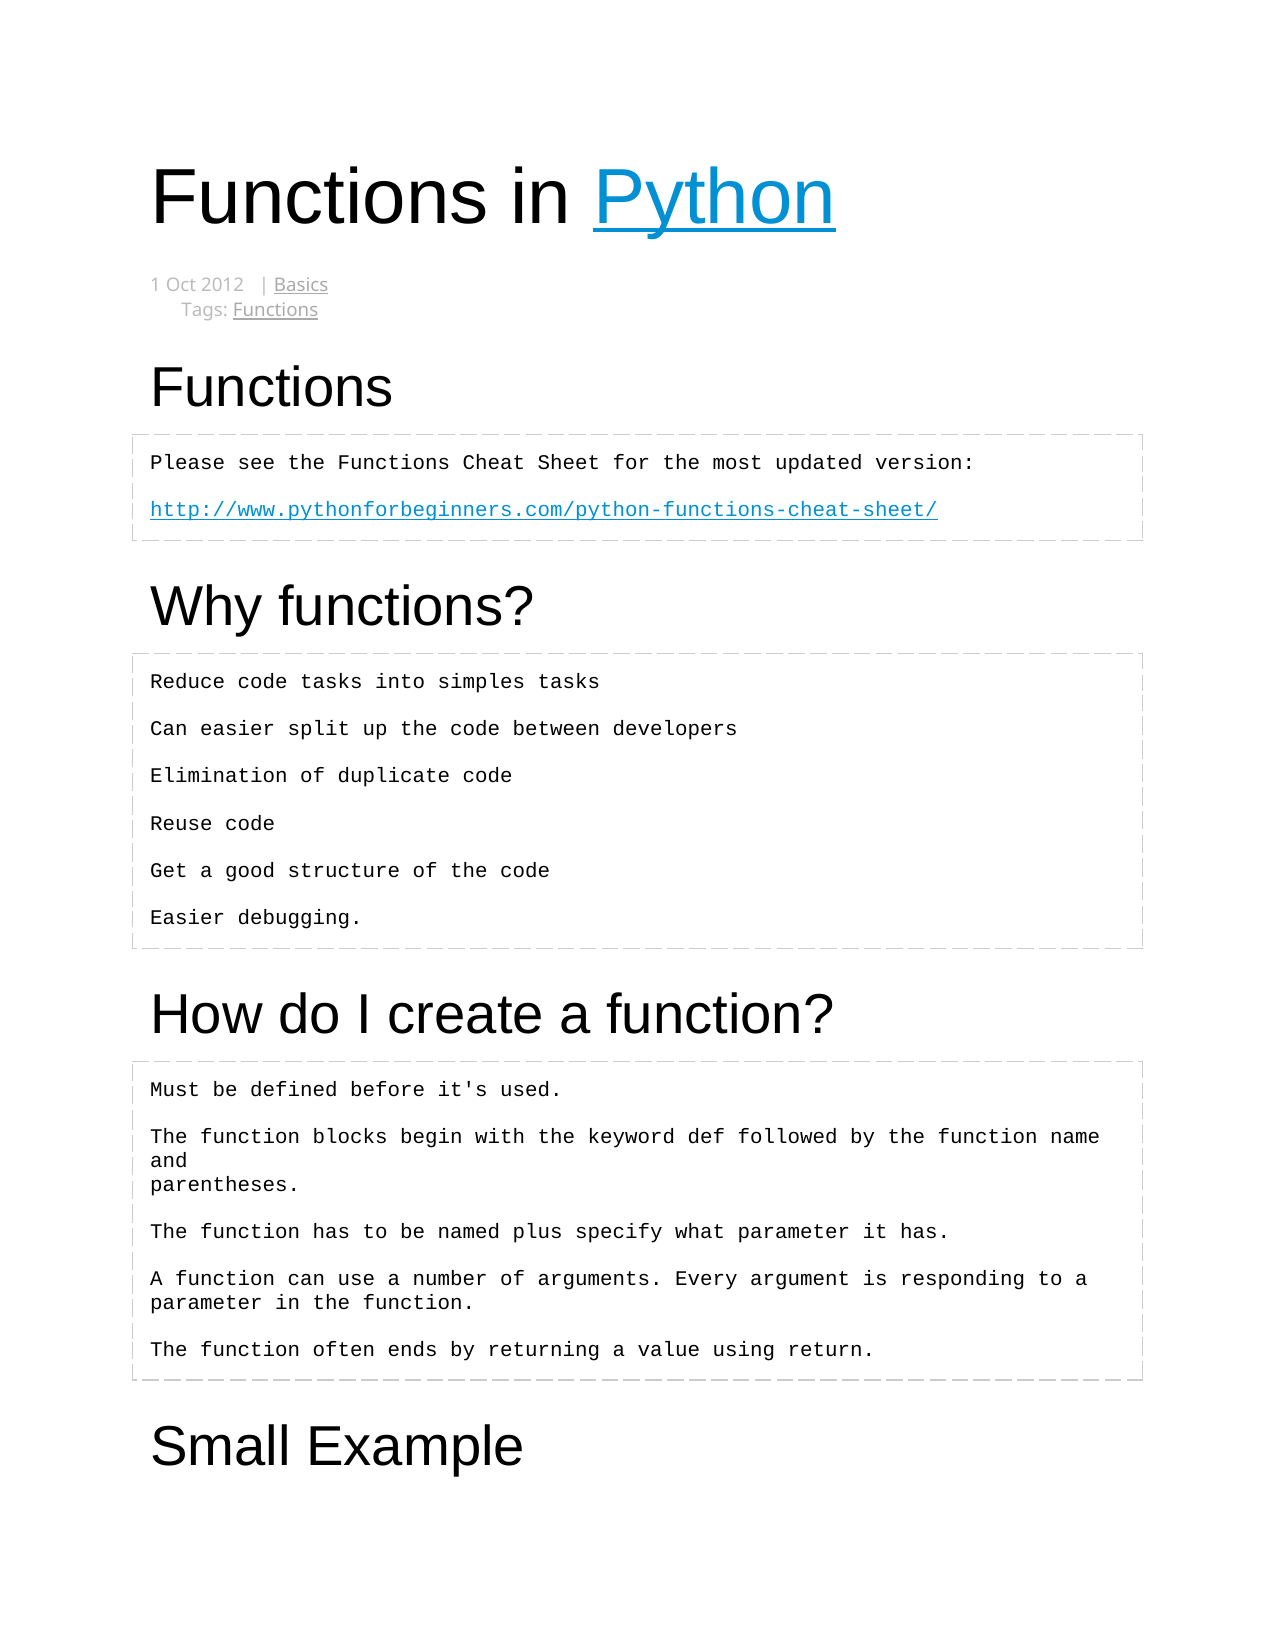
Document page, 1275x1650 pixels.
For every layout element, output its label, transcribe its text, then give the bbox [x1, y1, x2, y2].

text Small Example [150, 1412, 1125, 1477]
text Functions in Python [150, 150, 1125, 240]
text Tags: Functions [181, 297, 1125, 322]
text Can easier split up the code between developers [150, 718, 1125, 742]
text The function has to be named plus specify what parameter it has. [150, 1221, 1125, 1244]
text Reuse code [150, 813, 1125, 836]
text How do I create a function? [150, 981, 1125, 1045]
text Easier debugging. [132, 889, 1143, 949]
text The function blocks begin with the keyword def followed by the function name and [150, 1126, 1125, 1174]
text The function often ends by returning a value using return. [132, 1321, 1143, 1381]
text Elimination of duplicate code [150, 766, 1125, 789]
text Functions [150, 353, 1125, 418]
text 1 Oct 2012 | Basics [150, 271, 1125, 297]
text Get a good structure of the code [150, 860, 1125, 884]
text http://www.pythonforbeginners.com/python-functions-cheat-sheet/ [132, 481, 1143, 541]
text parameter in the function. [150, 1292, 1125, 1316]
text Reduce code tasks into simples tasks [132, 653, 1143, 694]
text Why functions? [150, 572, 1125, 637]
text A function can use a number of arguments. Every argument is responding to a [150, 1268, 1125, 1292]
text parentheses. [150, 1174, 1125, 1197]
text Please see the Functions Cheat Sheet for the most updated version: [132, 434, 1143, 476]
text Must be defined before it's used. [132, 1061, 1143, 1103]
